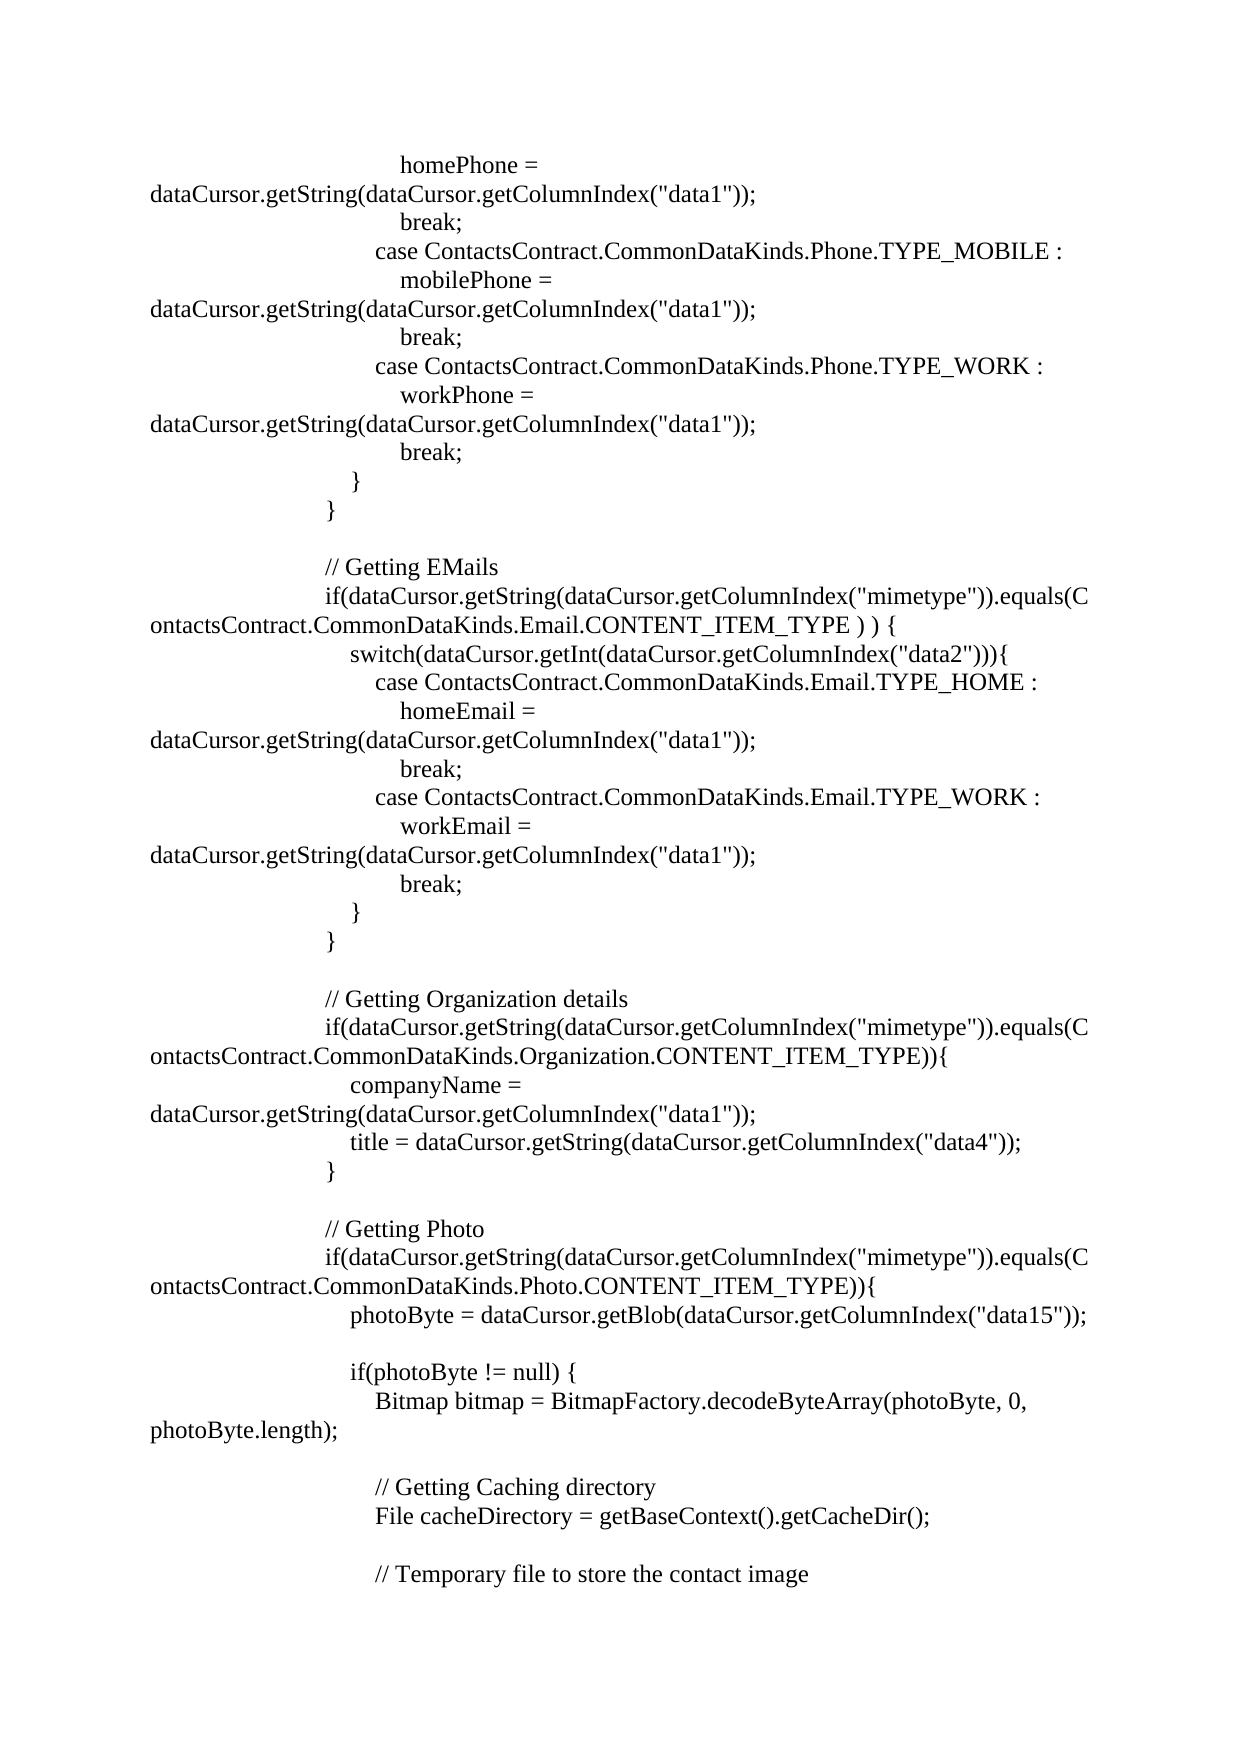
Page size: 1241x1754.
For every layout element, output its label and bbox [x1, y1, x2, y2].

table_header [150, 150, 1090, 1587]
